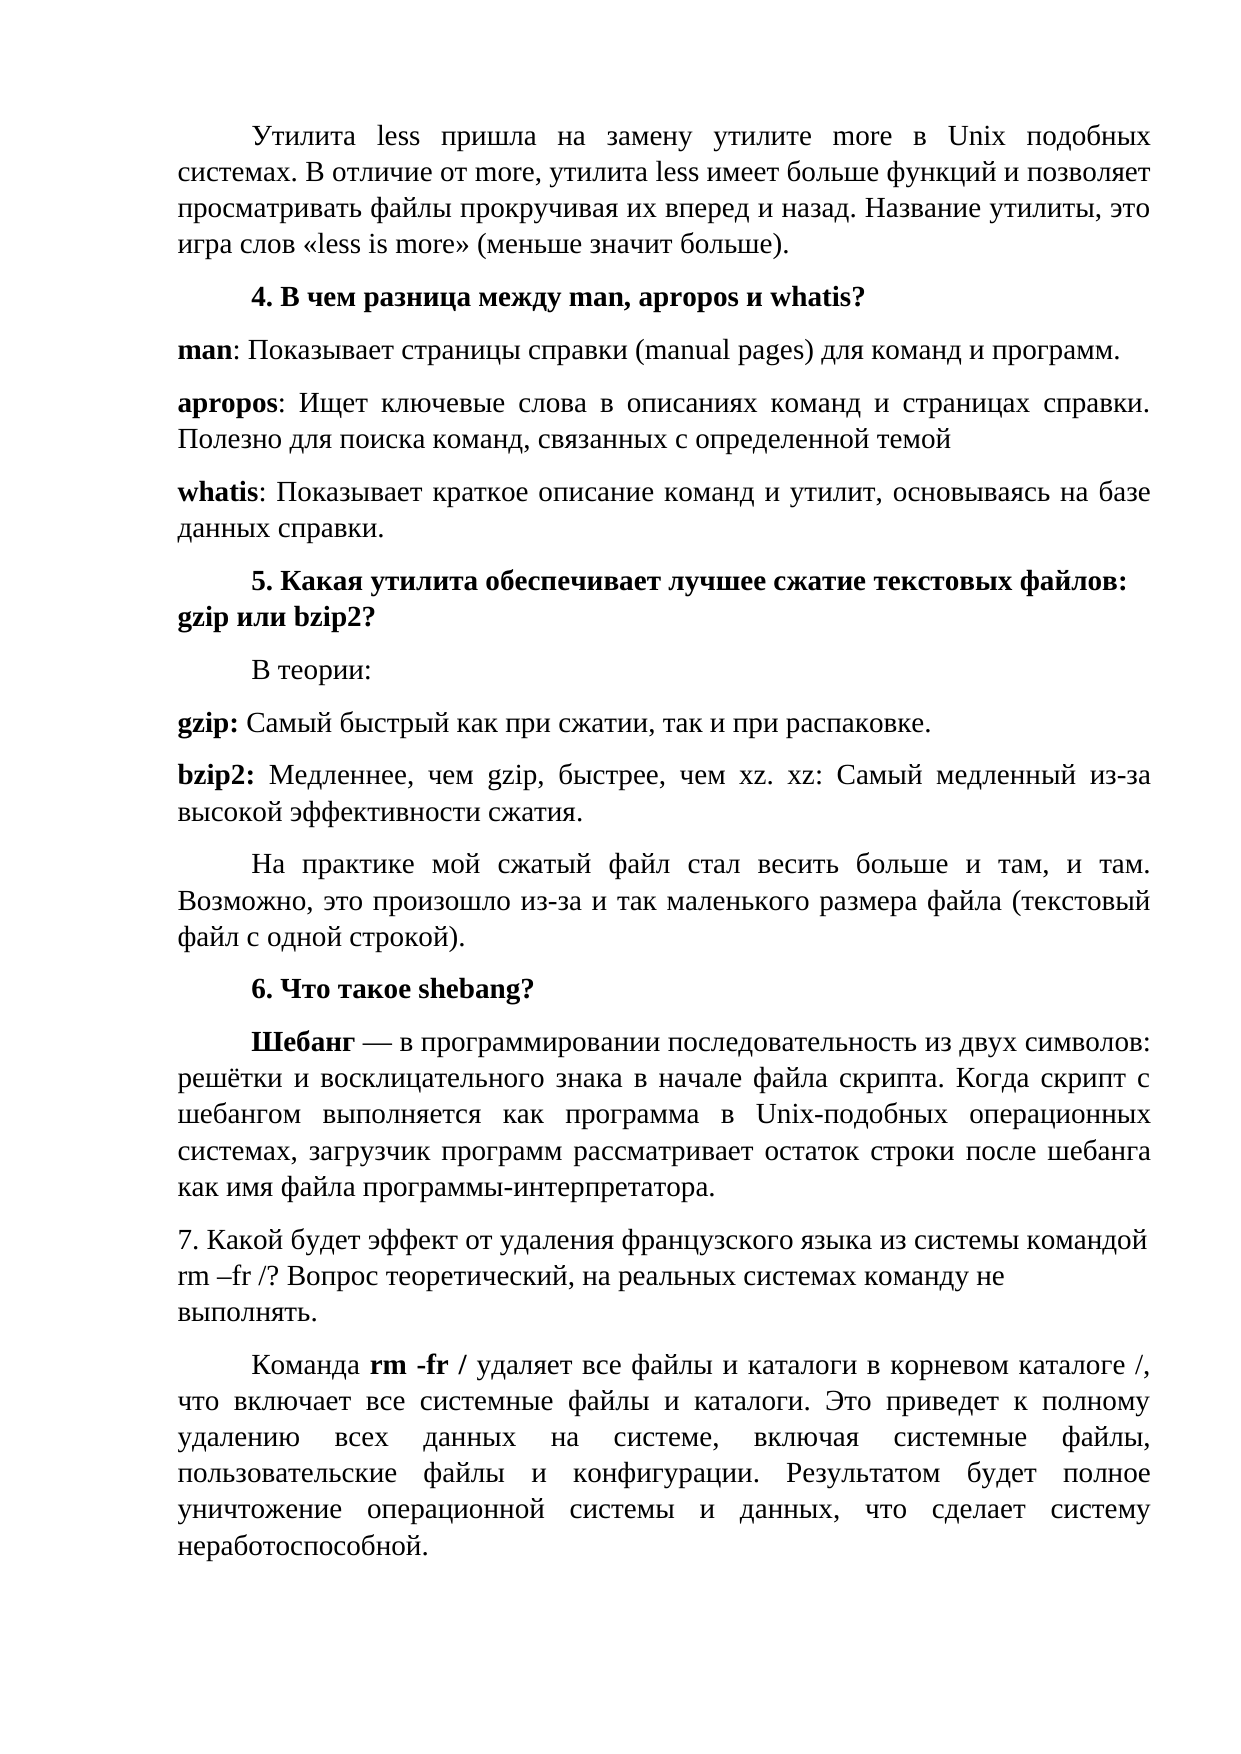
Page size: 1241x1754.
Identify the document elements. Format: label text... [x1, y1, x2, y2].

text В теории: [177, 652, 1152, 685]
list Какой будет эффект от удаления французского языка из системы командой rm –fr /? Вопрос теоретический, на реальных системах команду не выполнять. [177, 1222, 1152, 1328]
list Команда rm -fr / удаляет все файлы и каталоги в корневом каталоге /, что включает все системные файлы и каталоги. Это приведет к полному удалению всех данных на системе, включая системные файлы, пользовательские файлы и конфигурации. Результатом будет полное уничтожение операционной системы и данных, что сделает систему неработоспособной. [177, 1347, 1152, 1561]
text bzip2: Медленнее, чем gzip, быстрее, чем xz. xz: Самый медленный из-за высокой эффективности сжатия. [177, 757, 1152, 827]
text gzip: Самый быстрый как при сжатии, так и при распаковке. [177, 705, 1152, 738]
text man: Показывает страницы справки (manual pages) для команд и программ. [177, 332, 1152, 366]
text 5. Какая утилита обеспечивает лучшее сжатие текстовых файлов: gzip или bzip2? [177, 563, 1152, 633]
text Шебанг — в программировании последовательность из двух символов: решётки и восклицательного знака в начале файла скрипта. Когда скрипт с шебангом выполняется как программа в Unix-подобных операционных системах, загрузчик программ рассматривает остаток строки после шебанга как имя файла программы-интерпретатора. [177, 1024, 1152, 1202]
text На практике мой сжатый файл стал весить больше и там, и там. Возможно, это произошло из-за и так маленького размера файла (текстовый файл с одной строкой). [177, 846, 1152, 952]
text 6. Что такое shebang? [177, 972, 1152, 1005]
text whatis: Показывает краткое описание команд и утилит, основываясь на базе данных справки. [177, 474, 1152, 544]
text 4. В чем разница между man, apropos и whatis? [177, 279, 1152, 313]
text apropos: Ищет ключевые слова в описаниях команд и страницах справки. Полезно для поиска команд, связанных с определенной темой [177, 385, 1152, 455]
text Утилита less пришла на замену утилите more в Unix подобных системах. В отличие от more, утилита less имеет больше функций и позволяет просматривать файлы прокручивая их вперед и назад. Название утилиты, это игра слов «less is more» (меньше значит больше). [177, 118, 1152, 260]
